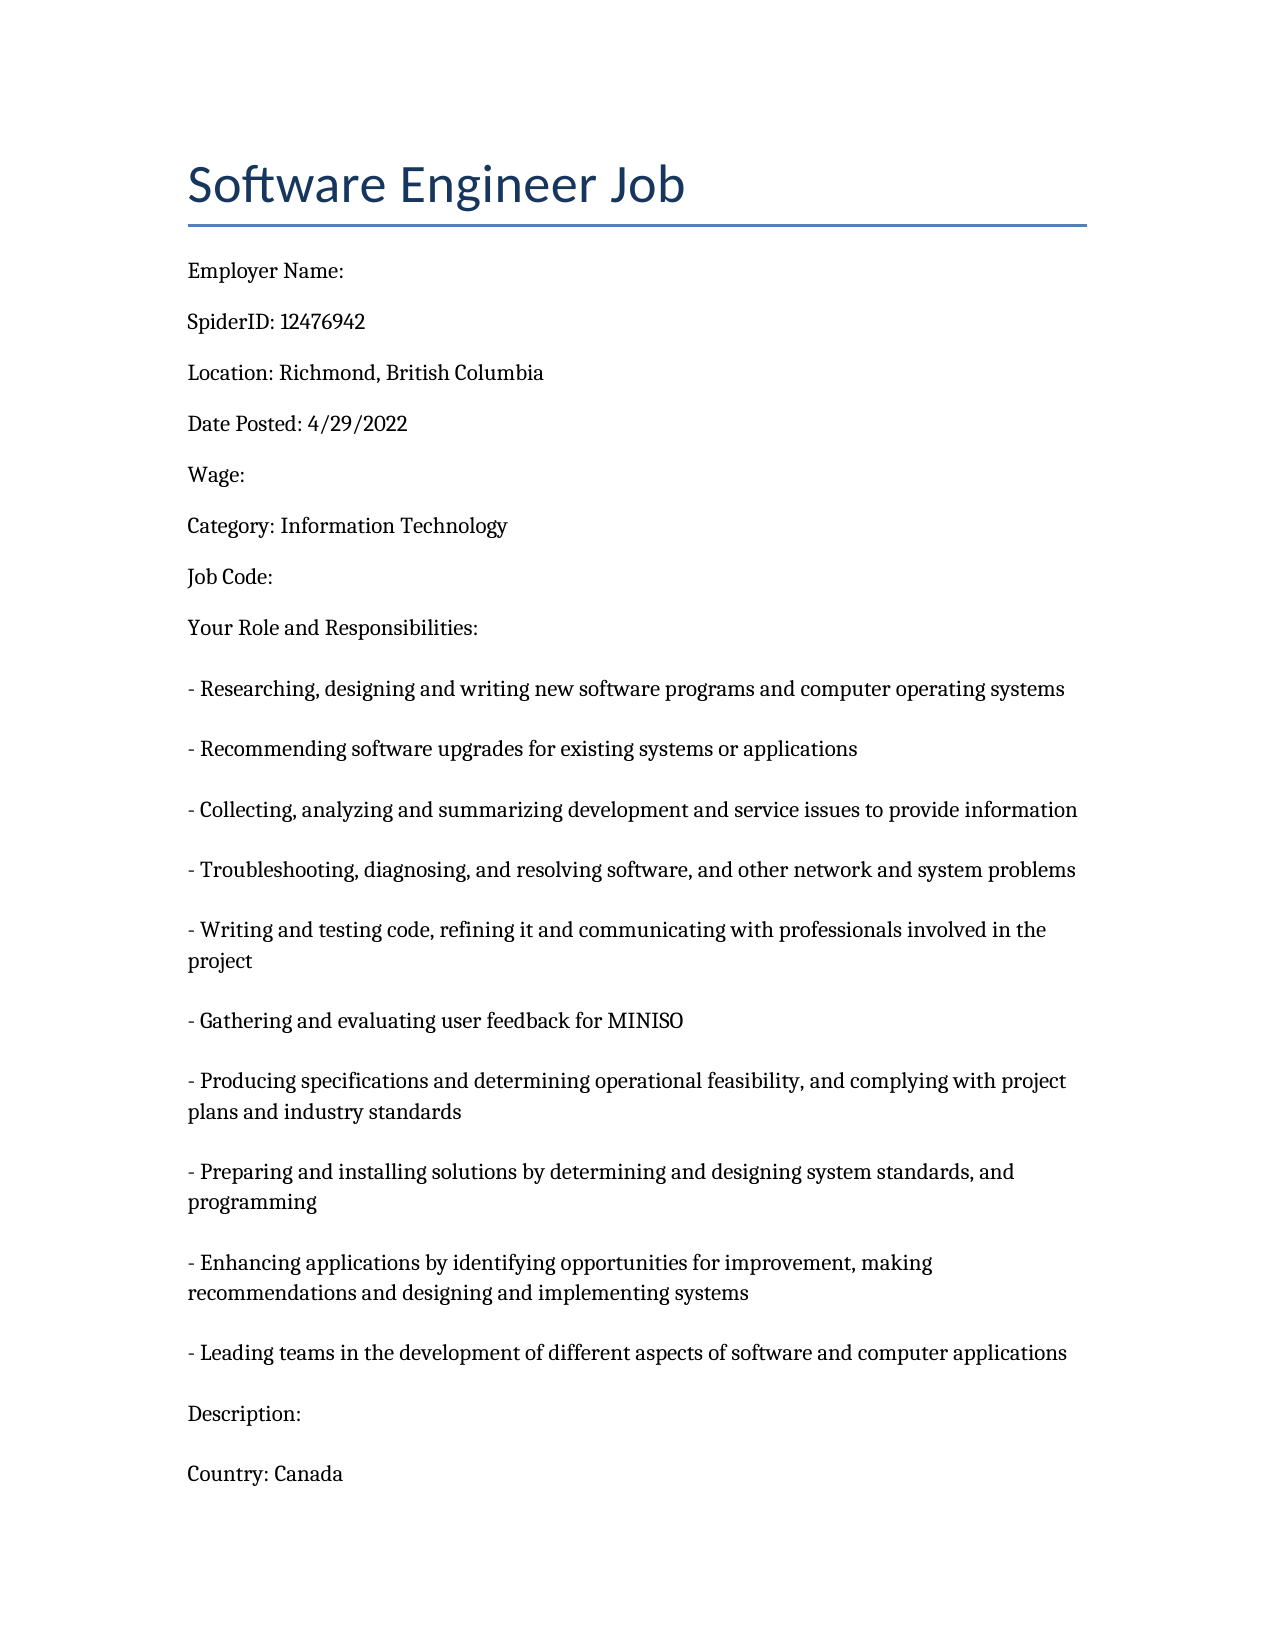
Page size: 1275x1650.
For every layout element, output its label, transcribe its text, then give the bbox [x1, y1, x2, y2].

text Location: Richmond, British Columbia [187, 360, 1087, 386]
text Job Code: [187, 564, 1087, 590]
text SpiderID: 12476942 [187, 309, 1087, 335]
title Software Engineer Job [187, 150, 1087, 227]
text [187, 615, 1087, 1487]
text Wage: [187, 462, 1087, 488]
text Category: Information Technology [187, 513, 1087, 539]
text Employer Name: [187, 258, 1087, 284]
text Date Posted: 4/29/2022 [187, 411, 1087, 437]
